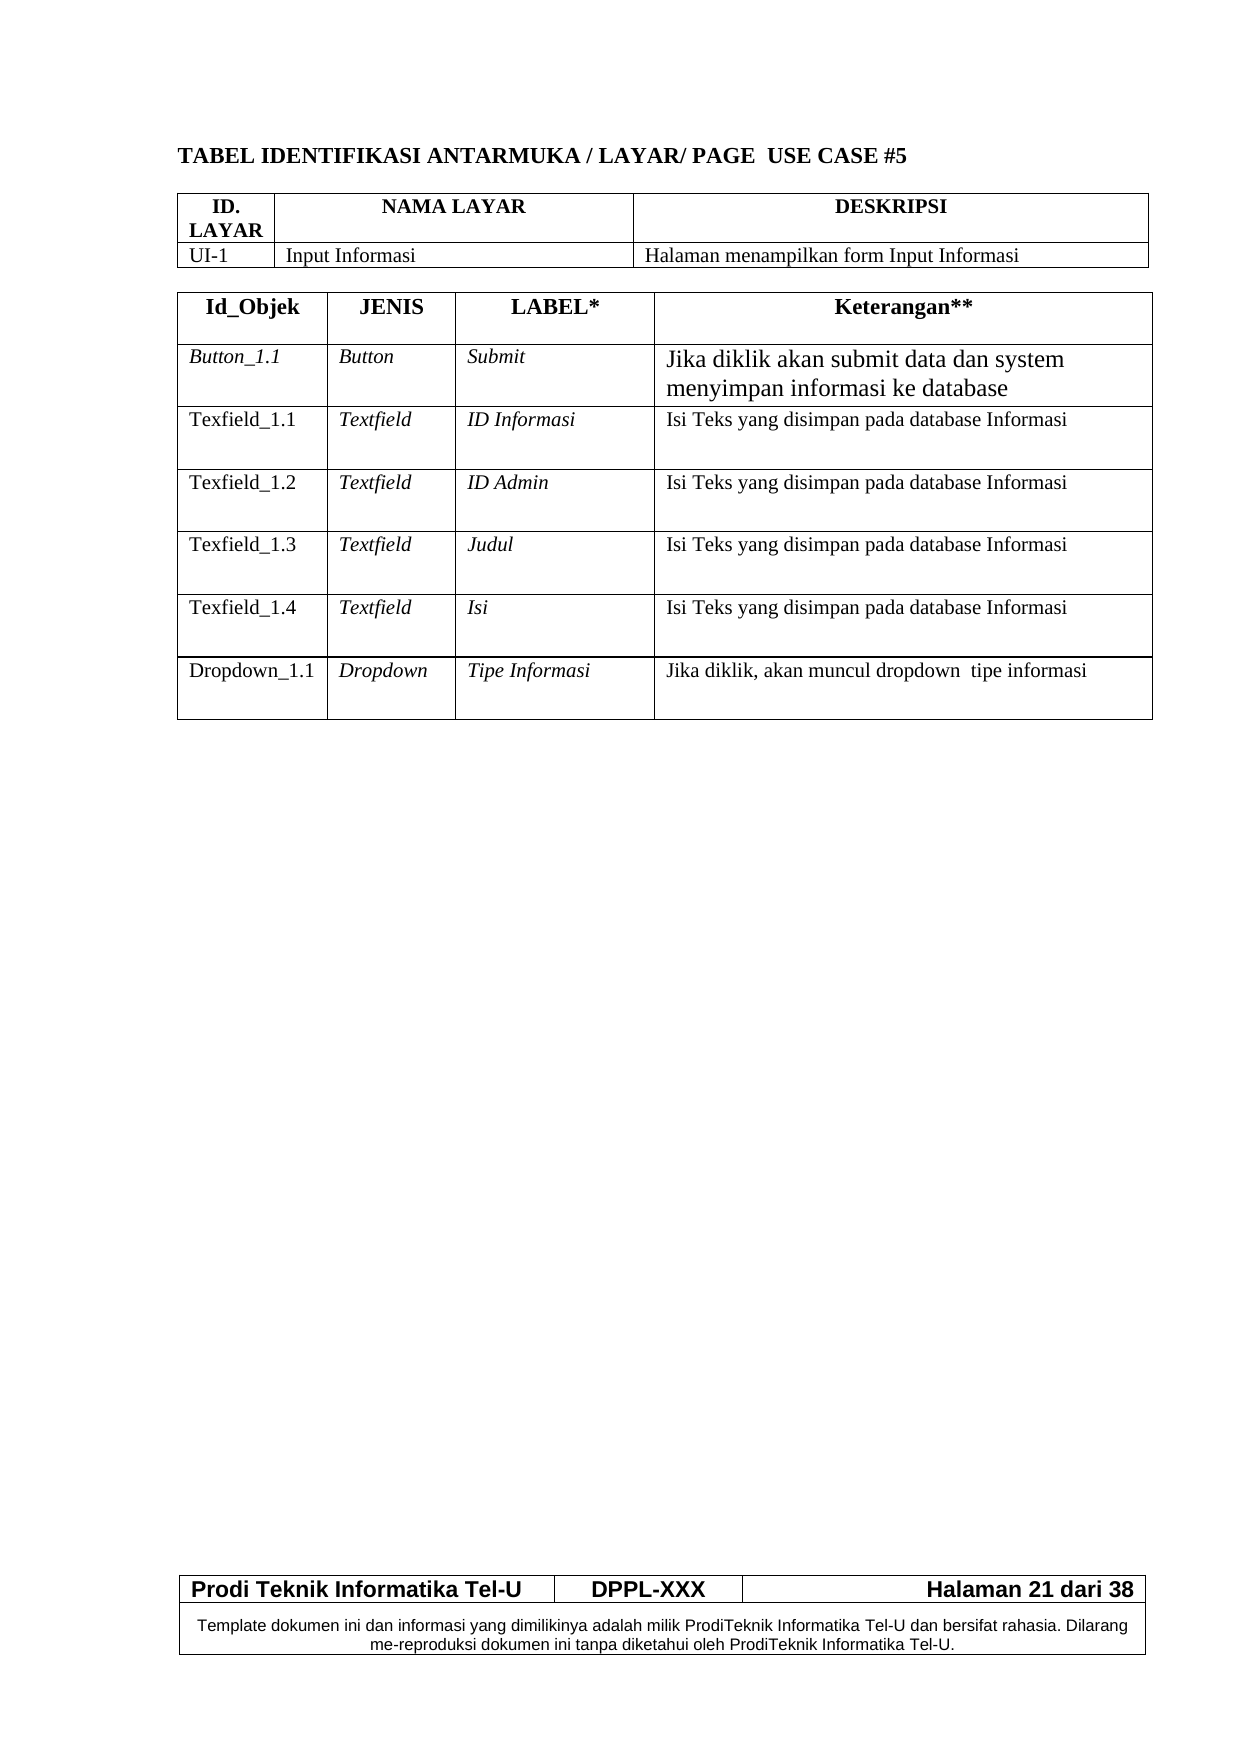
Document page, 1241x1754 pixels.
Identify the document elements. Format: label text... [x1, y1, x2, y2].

table_cell Isi Teks yang disimpan pada database Informasi [655, 532, 1152, 594]
table_cell Isi Teks yang disimpan pada database Informasi [655, 407, 1152, 469]
table_cell Texfield_1.1 [178, 407, 327, 469]
table_cell Isi Teks yang disimpan pada database Informasi [655, 470, 1152, 531]
table_header Keterangan** [655, 293, 1152, 343]
table_cell Texfield_1.4 [178, 595, 327, 656]
table_cell Isi [456, 595, 654, 656]
table_cell Textfield [328, 407, 455, 469]
table_cell UI-1 [178, 243, 274, 267]
table_cell Button [328, 345, 455, 406]
table_header LABEL* [456, 293, 654, 343]
table_cell Textfield [328, 595, 455, 656]
table_cell Jika diklik, akan muncul dropdown tipe informasi [655, 658, 1152, 719]
table_cell Judul [456, 532, 654, 594]
table_cell ID Informasi [456, 407, 654, 469]
table_cell Halaman menampilkan form Input Informasi [634, 243, 1148, 267]
table_cell Texfield_1.3 [178, 532, 327, 594]
table_header ID. LAYAR [178, 194, 274, 242]
table_cell Textfield [328, 470, 455, 531]
table_header JENIS [328, 293, 455, 343]
table_cell ID Admin [456, 470, 654, 531]
table_header Id_Objek [178, 293, 327, 343]
table_header NAMA LAYAR [275, 194, 633, 242]
table_cell Dropdown_1.1 [178, 658, 327, 719]
table_cell Input Informasi [275, 243, 633, 267]
table_cell Submit [456, 345, 654, 406]
table_cell Isi Teks yang disimpan pada database Informasi [655, 595, 1152, 656]
table_cell Tipe Informasi [456, 658, 654, 719]
text TABEL IDENTIFIKASI ANTARMUKA / LAYAR/ PAGE USE CASE #5 [177, 142, 1122, 168]
table_cell Texfield_1.2 [178, 470, 327, 531]
table_cell Button_1.1 [178, 345, 327, 406]
table_cell Textfield [328, 532, 455, 594]
table_cell Dropdown [328, 658, 455, 719]
table_header DESKRIPSI [634, 194, 1148, 242]
table_cell Jika diklik akan submit data dan system menyimpan informasi ke database [655, 345, 1152, 406]
